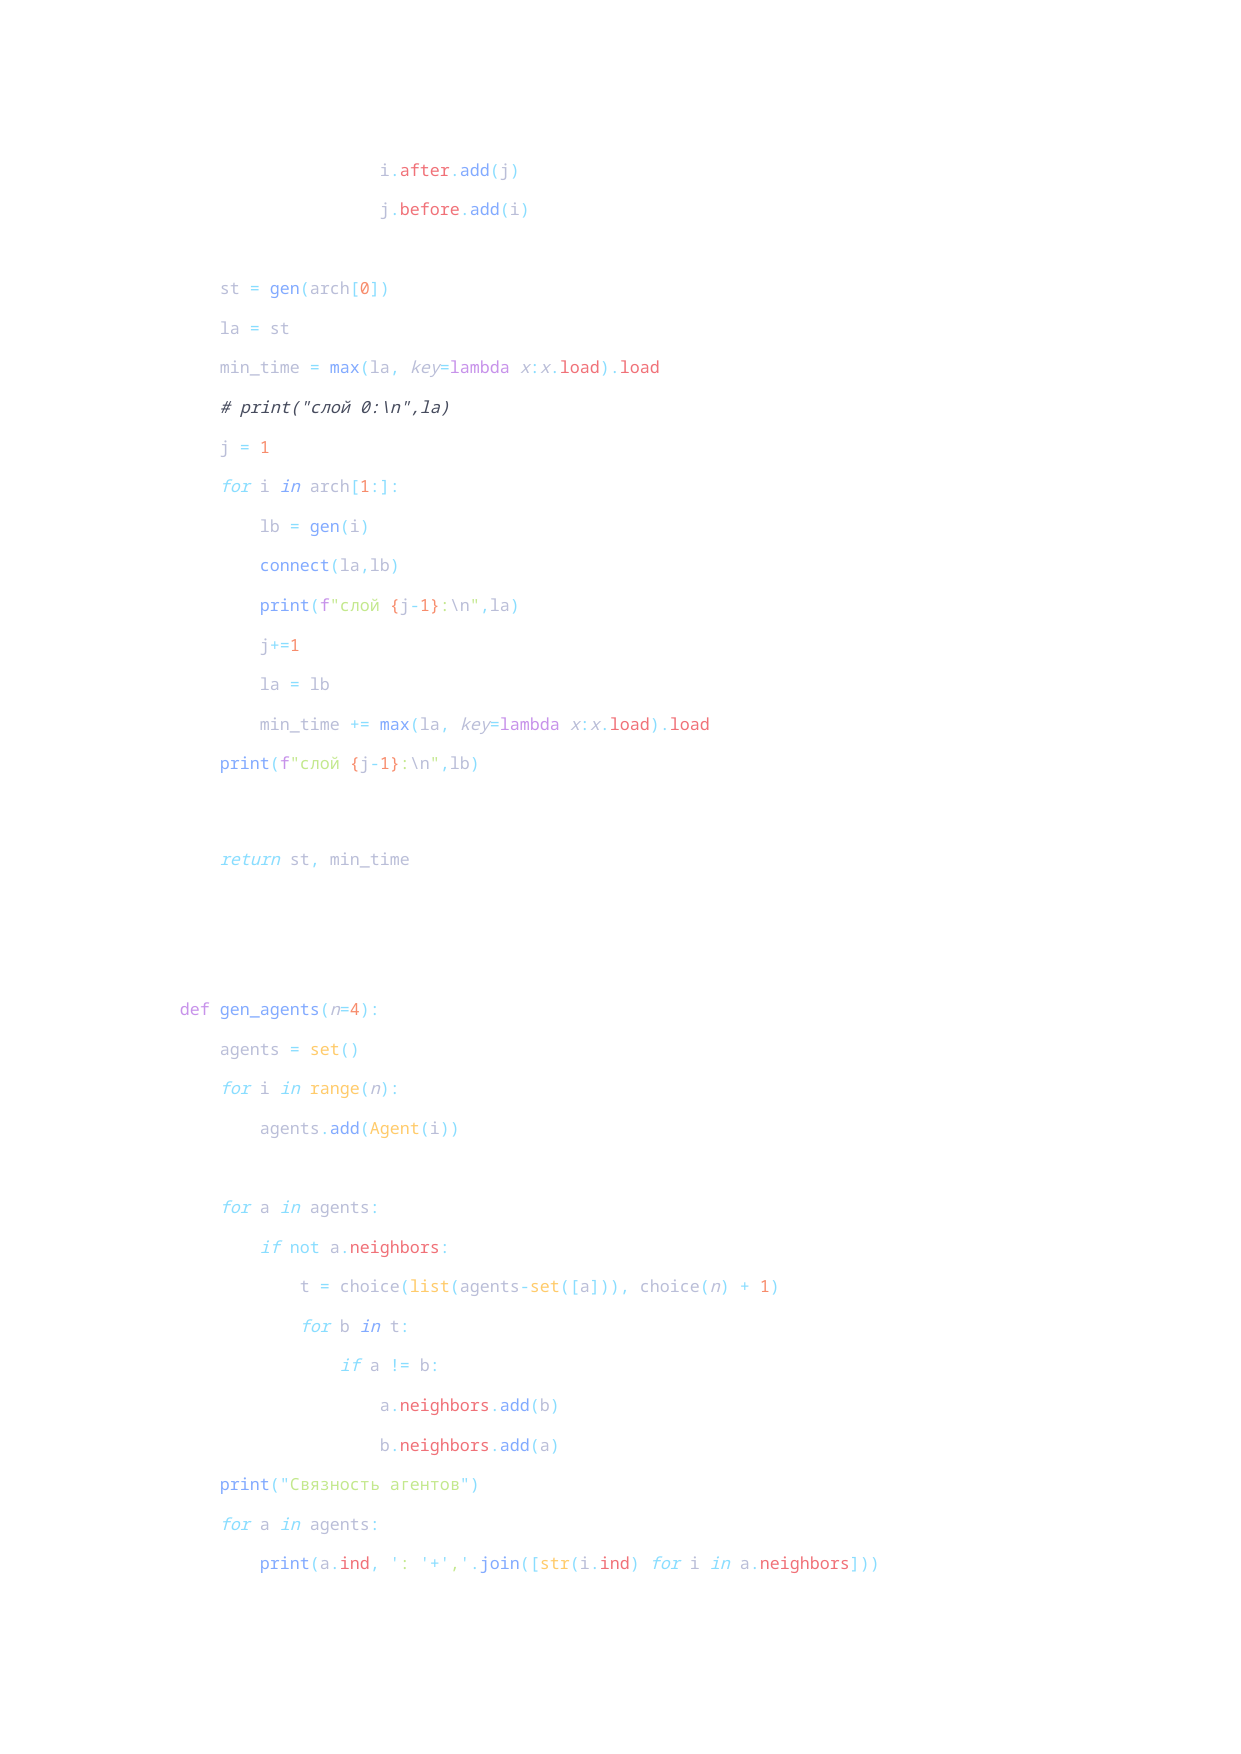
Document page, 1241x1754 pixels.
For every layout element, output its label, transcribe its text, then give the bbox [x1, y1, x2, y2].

text print("Связность агентов") [150, 1472, 1090, 1495]
text print(a.ind, ': '+','.join([str(i.ind) for i in a.neighbors])) [150, 1552, 1090, 1574]
text for a in agents: [150, 1195, 1090, 1218]
text print(f"слой {j-1}:\n",la) [150, 593, 1090, 616]
text min_time += max(la, key=lambda x:x.load).load [150, 712, 1090, 735]
text t = choice(list(agents-set([a])), choice(n) + 1) [150, 1274, 1090, 1297]
text min_time = max(la, key=lambda x:x.load).load [150, 356, 1090, 379]
text agents.add(Agent(i)) [150, 1116, 1090, 1139]
text if not a.neighbors: [150, 1235, 1090, 1258]
text la = lb [150, 673, 1090, 696]
text lb = gen(i) [150, 514, 1090, 537]
text return st, min_time [150, 847, 1090, 870]
text def gen_agents(n=4): [150, 997, 1090, 1020]
text print(f"слой {j-1}:\n",lb) [150, 752, 1090, 775]
text for i in arch[1:]: [150, 475, 1090, 498]
text # print("слой 0:\n",la) [150, 396, 1090, 418]
text agents = set() [150, 1037, 1090, 1060]
text for i in range(n): [150, 1077, 1090, 1099]
text for a in agents: [150, 1512, 1090, 1535]
text la = st [150, 316, 1090, 339]
text i.after.add(j) [150, 158, 1090, 181]
text a.neighbors.add(b) [150, 1393, 1090, 1416]
text b.neighbors.add(a) [150, 1433, 1090, 1456]
text for b in t: [150, 1314, 1090, 1337]
text j.before.add(i) [150, 198, 1090, 221]
text j = 1 [150, 435, 1090, 458]
text st = gen(arch[0]) [150, 277, 1090, 300]
text if a != b: [150, 1354, 1090, 1377]
text j+=1 [150, 633, 1090, 656]
text connect(la,lb) [150, 554, 1090, 577]
